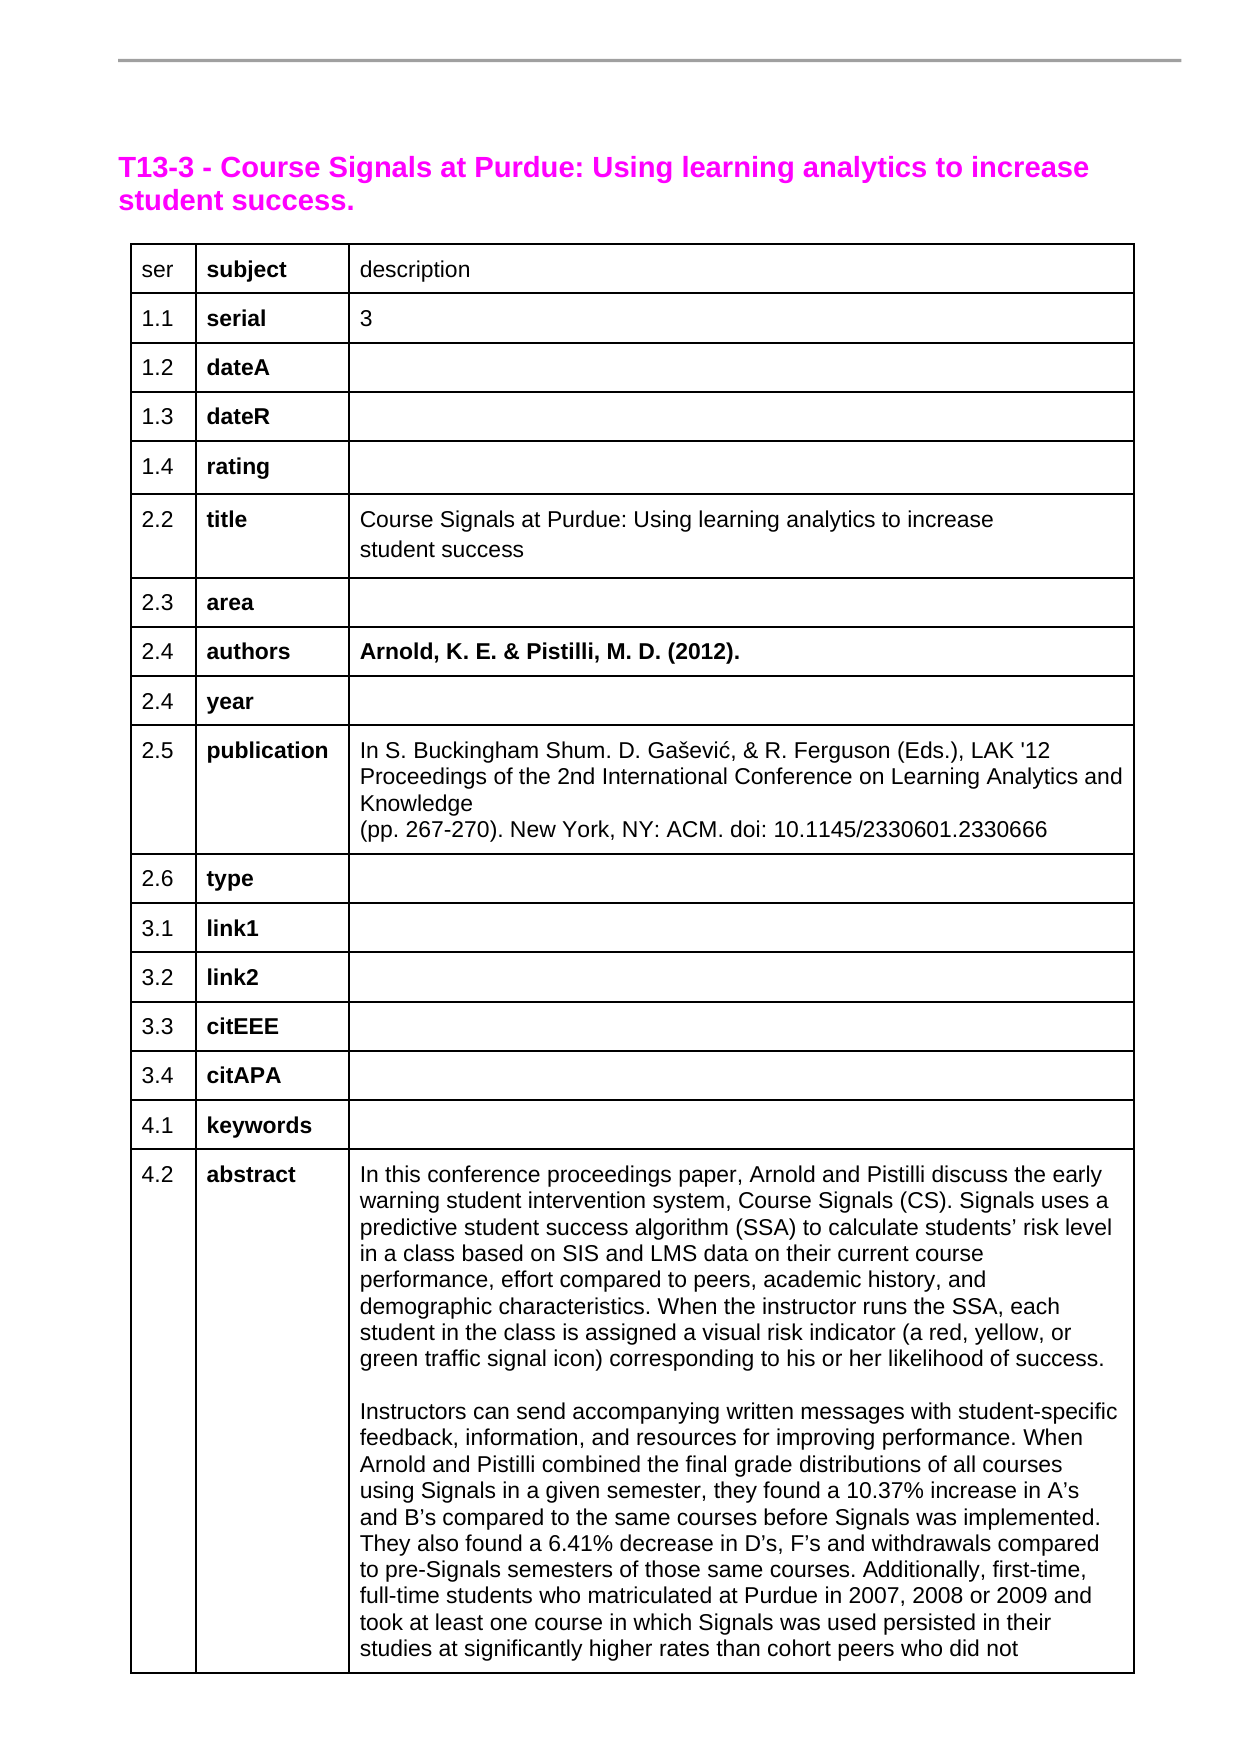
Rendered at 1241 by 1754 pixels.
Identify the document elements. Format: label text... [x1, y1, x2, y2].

table_cell Course Signals at Purdue: Using learning analytics to increase student success [350, 495, 1133, 577]
table_cell 3.4 [132, 1052, 195, 1099]
table_cell dateA [197, 344, 348, 391]
table_cell [350, 1003, 1133, 1050]
table_cell 2.3 [132, 579, 195, 626]
table_cell rating [197, 442, 348, 493]
table_cell [350, 855, 1133, 902]
table_cell [350, 677, 1133, 724]
table_cell 1.4 [132, 442, 195, 493]
table_cell keywords [197, 1101, 348, 1148]
table_cell 3.3 [132, 1003, 195, 1050]
table_cell [350, 1101, 1133, 1148]
table_cell 1.3 [132, 393, 195, 440]
table_cell 1.2 [132, 344, 195, 391]
table_cell [350, 953, 1133, 1001]
subtitle student success. [118, 183, 1181, 217]
table_cell 1.1 [132, 294, 195, 342]
table_cell 2.2 [132, 495, 195, 577]
table_cell [350, 579, 1133, 626]
table_header subject [197, 245, 348, 292]
table_cell 3.2 [132, 953, 195, 1001]
table_cell title [197, 495, 348, 577]
table_cell 3 [350, 294, 1133, 342]
table_cell year [197, 677, 348, 724]
table_cell 2.4 [132, 628, 195, 675]
table_cell [350, 344, 1133, 391]
table_cell Arnold, K. E. & Pistilli, M. D. (2012). [350, 628, 1133, 675]
table_cell citEEE [197, 1003, 348, 1050]
table_cell area [197, 579, 348, 626]
table_header ser [132, 245, 195, 292]
table_cell citAPA [197, 1052, 348, 1099]
table_cell abstract [197, 1150, 348, 1672]
table_cell serial [197, 294, 348, 342]
table_cell 2.4 [132, 677, 195, 724]
table_cell publication [197, 726, 348, 853]
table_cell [350, 1150, 1133, 1672]
table_cell 2.6 [132, 855, 195, 902]
table_cell [350, 1052, 1133, 1099]
table_cell 4.1 [132, 1101, 195, 1148]
table_cell type [197, 855, 348, 902]
table_cell [350, 393, 1133, 440]
table_cell In S. Buckingham Shum. D. Gašević, & R. Ferguson (Eds.), LAK '12 Proceedings of the 2nd International Conference on Learning Analytics and Knowledge (pp. 267-270). New York, NY: ACM. doi: 10.1145/2330601.2330666 [350, 726, 1133, 853]
subtitle T13-3 - Course Signals at Purdue: Using learning analytics to increase [118, 149, 1181, 183]
table_cell 2.5 [132, 726, 195, 853]
table_cell link2 [197, 953, 348, 1001]
table_cell dateR [197, 393, 348, 440]
table_cell 4.2 [132, 1150, 195, 1672]
table_cell [350, 442, 1133, 493]
table_cell [350, 904, 1133, 951]
table_header description [350, 245, 1133, 292]
table_cell authors [197, 628, 348, 675]
table_cell link1 [197, 904, 348, 951]
table_cell 3.1 [132, 904, 195, 951]
